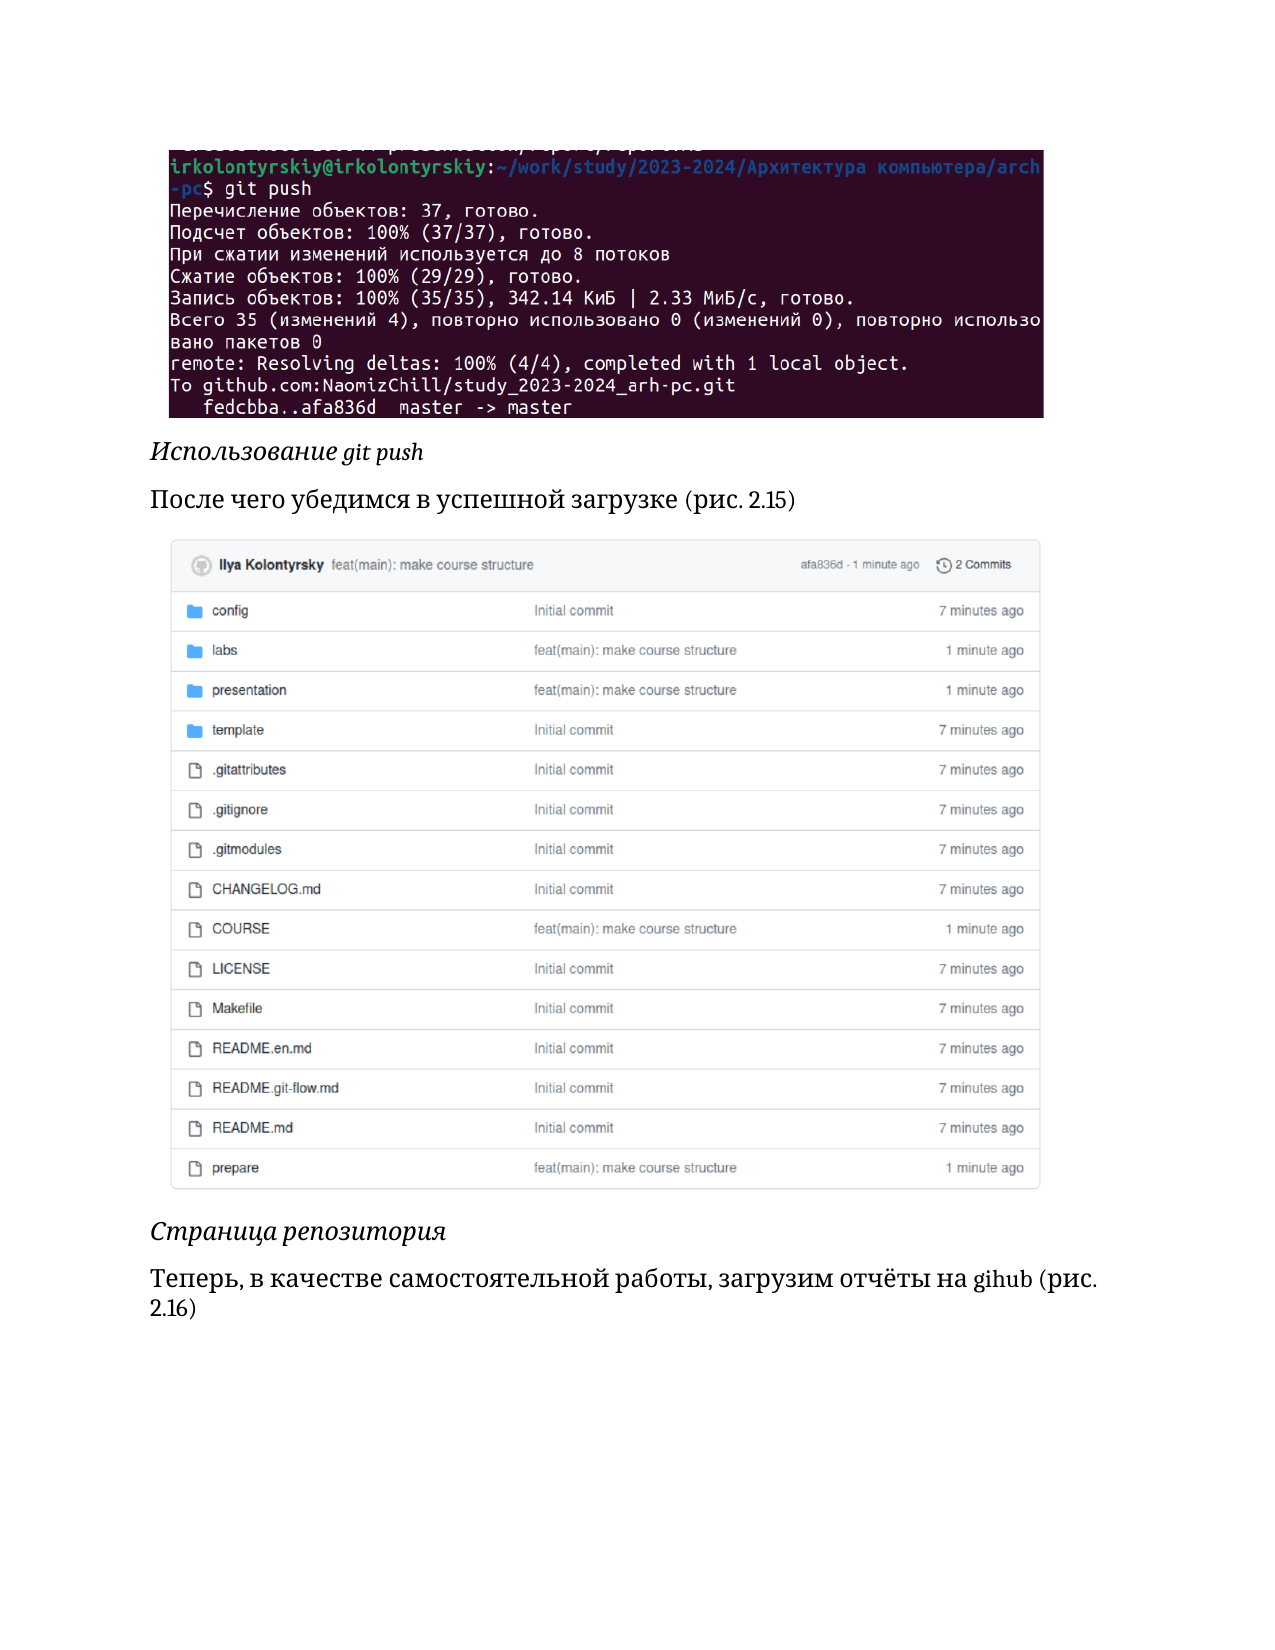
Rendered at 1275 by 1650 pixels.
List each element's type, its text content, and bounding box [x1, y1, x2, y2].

text Теперь, в качестве самостоятельной работы, загрузим отчёты на gihub (рис. 2.16) [150, 1265, 1125, 1322]
text Страница репозитория [150, 1217, 1125, 1246]
text После чего убедимся в успешной загрузке (рис. 2.15) [150, 486, 1125, 514]
picture [168, 533, 1044, 1197]
text Использование git push [150, 438, 1125, 467]
picture [168, 150, 1044, 418]
